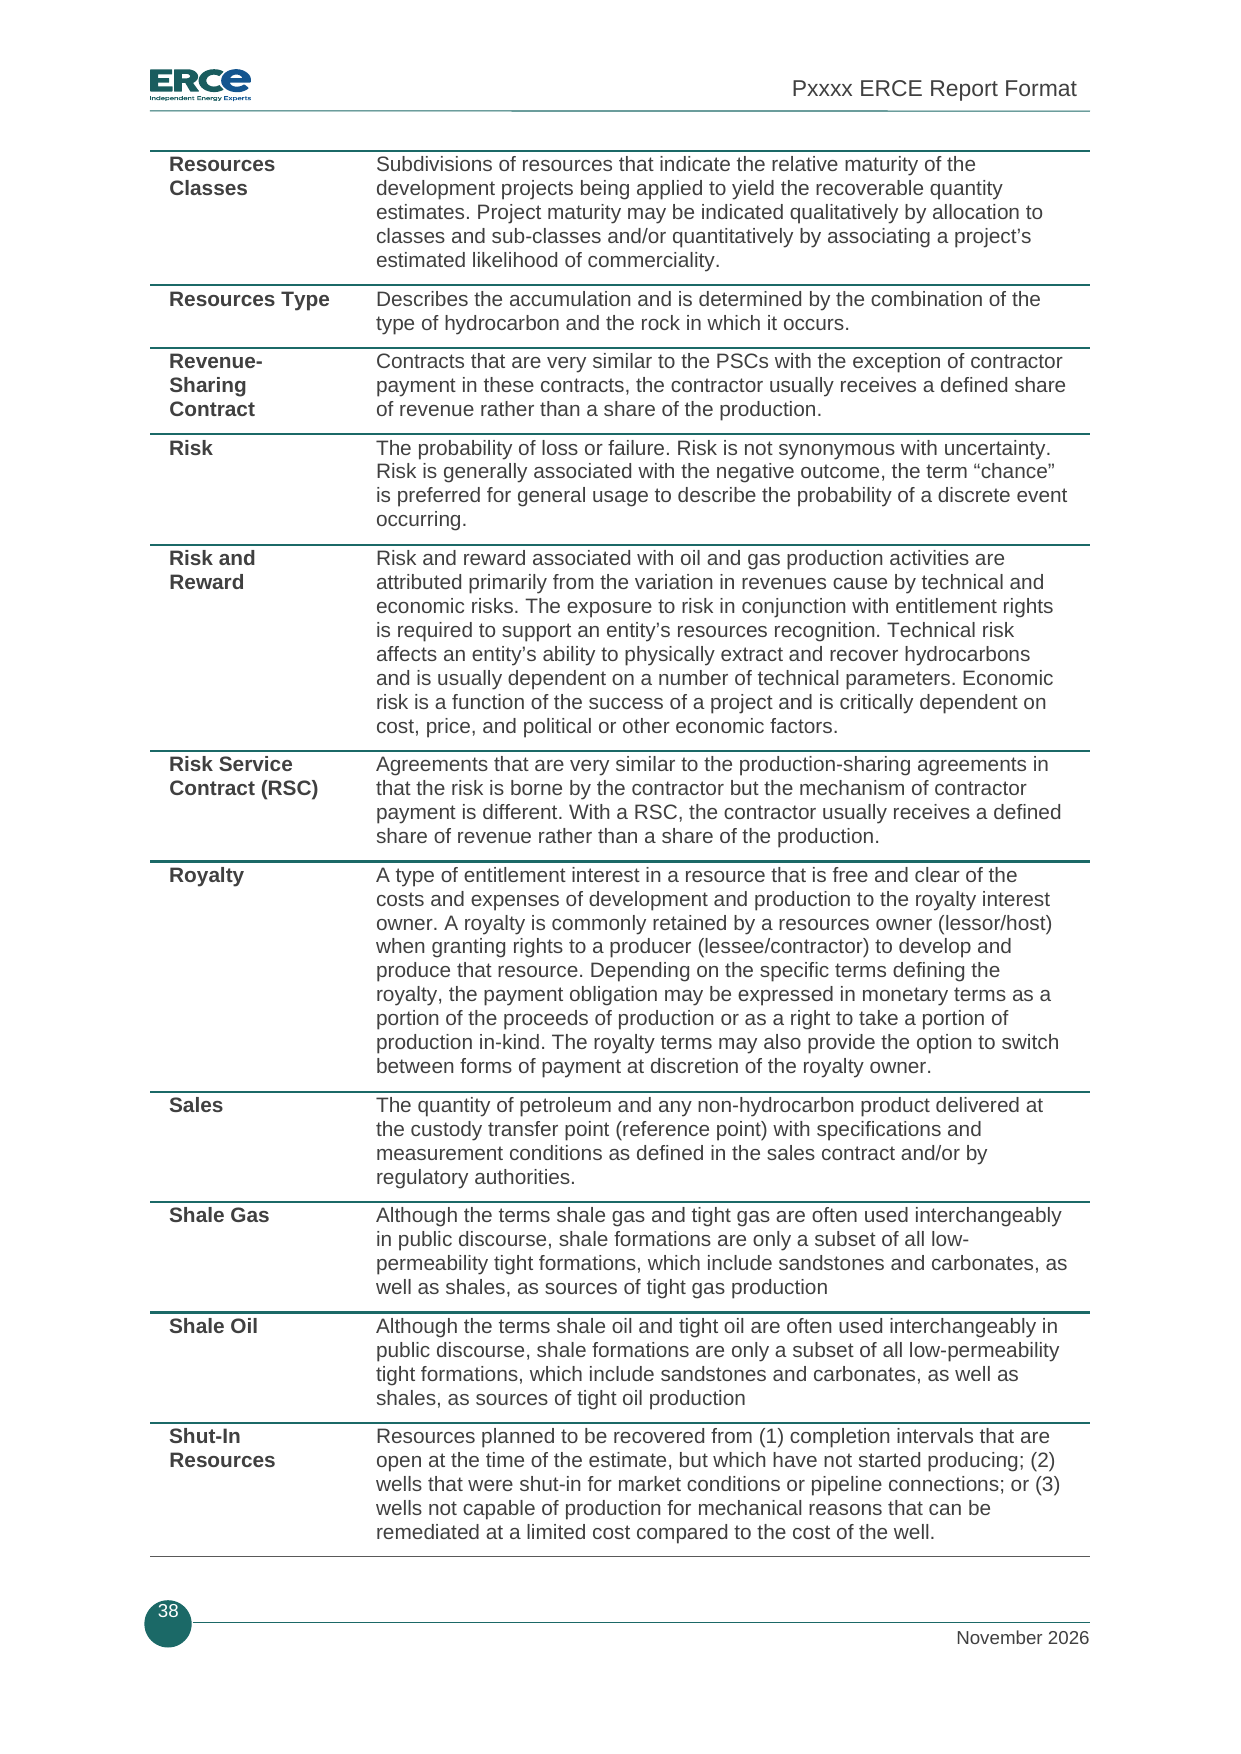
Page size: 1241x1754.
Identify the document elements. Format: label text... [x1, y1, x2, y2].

table_cell A type of entitlement interest in a resource that is free and clear of the costs and expenses of development and production to the royalty interest owner. A royalty is commonly retained by a resources owner (lessor/host) when granting rights to a producer (lessee/contractor) to develop and produce that resource. Depending on the specific terms defining the royalty, the payment obligation may be expressed in monetary terms as a portion of the proceeds of production or as a right to take a portion of production in-kind. The royalty terms may also provide the option to switch between forms of payment at discretion of the royalty owner. [357, 863, 1090, 1091]
table_cell Risk Service Contract (RSC) [150, 752, 357, 860]
table_cell Shut-In Resources [150, 1424, 357, 1556]
table_cell Resources planned to be recovered from (1) completion intervals that are open at the time of the estimate, but which have not started producing; (2) wells that were shut-in for market conditions or pipeline connections; or (3) wells not capable of production for mechanical reasons that can be remediated at a limited cost compared to the cost of the well. [357, 1424, 1090, 1556]
table_cell Sales [150, 1093, 357, 1201]
table_cell Subdivisions of resources that indicate the relative maturity of the development projects being applied to yield the recoverable quantity estimates. Project maturity may be indicated qualitatively by allocation to classes and sub-classes and/or quantitatively by associating a project’s estimated likelihood of commerciality. [357, 152, 1090, 284]
table_cell Resources Classes [150, 152, 357, 284]
table_cell The quantity of petroleum and any non-hydrocarbon product delivered at the custody transfer point (reference point) with specifications and measurement conditions as defined in the sales contract and/or by regulatory authorities. [357, 1093, 1090, 1201]
table_cell Revenue-Sharing Contract [150, 349, 357, 433]
table_cell Risk and Reward [150, 546, 357, 750]
table_cell The probability of loss or failure. Risk is not synonymous with uncertainty. Risk is generally associated with the negative outcome, the term “chance” is preferred for general usage to describe the probability of a discrete event occurring. [357, 435, 1090, 544]
table_cell Risk [150, 435, 357, 544]
table_cell Although the terms shale oil and tight oil are often used interchangeably in public discourse, shale formations are only a subset of all low-permeability tight formations, which include sandstones and carbonates, as well as shales, as sources of tight oil production [357, 1314, 1090, 1422]
table_cell Describes the accumulation and is determined by the combination of the type of hydrocarbon and the rock in which it occurs. [357, 286, 1090, 347]
table_cell Resources Type [150, 286, 357, 347]
table_cell Risk and reward associated with oil and gas production activities are attributed primarily from the variation in revenues cause by technical and economic risks. The exposure to risk in conjunction with entitlement rights is required to support an entity’s resources recognition. Technical risk affects an entity’s ability to physically extract and recover hydrocarbons and is usually dependent on a number of technical parameters. Economic risk is a function of the success of a project and is critically dependent on cost, price, and political or other economic factors. [357, 546, 1090, 750]
table_cell Although the terms shale gas and tight gas are often used interchangeably in public discourse, shale formations are only a subset of all low-permeability tight formations, which include sandstones and carbonates, as well as shales, as sources of tight gas production [357, 1203, 1090, 1311]
table_cell Contracts that are very similar to the PSCs with the exception of contractor payment in these contracts, the contractor usually receives a defined share of revenue rather than a share of the production. [357, 349, 1090, 433]
table_cell Royalty [150, 863, 357, 1091]
table_cell Shale Gas [150, 1203, 357, 1311]
table_cell Shale Oil [150, 1314, 357, 1422]
table_cell Agreements that are very similar to the production-sharing agreements in that the risk is borne by the contractor but the mechanism of contractor payment is different. With a RSC, the contractor usually receives a defined share of revenue rather than a share of the production. [357, 752, 1090, 860]
